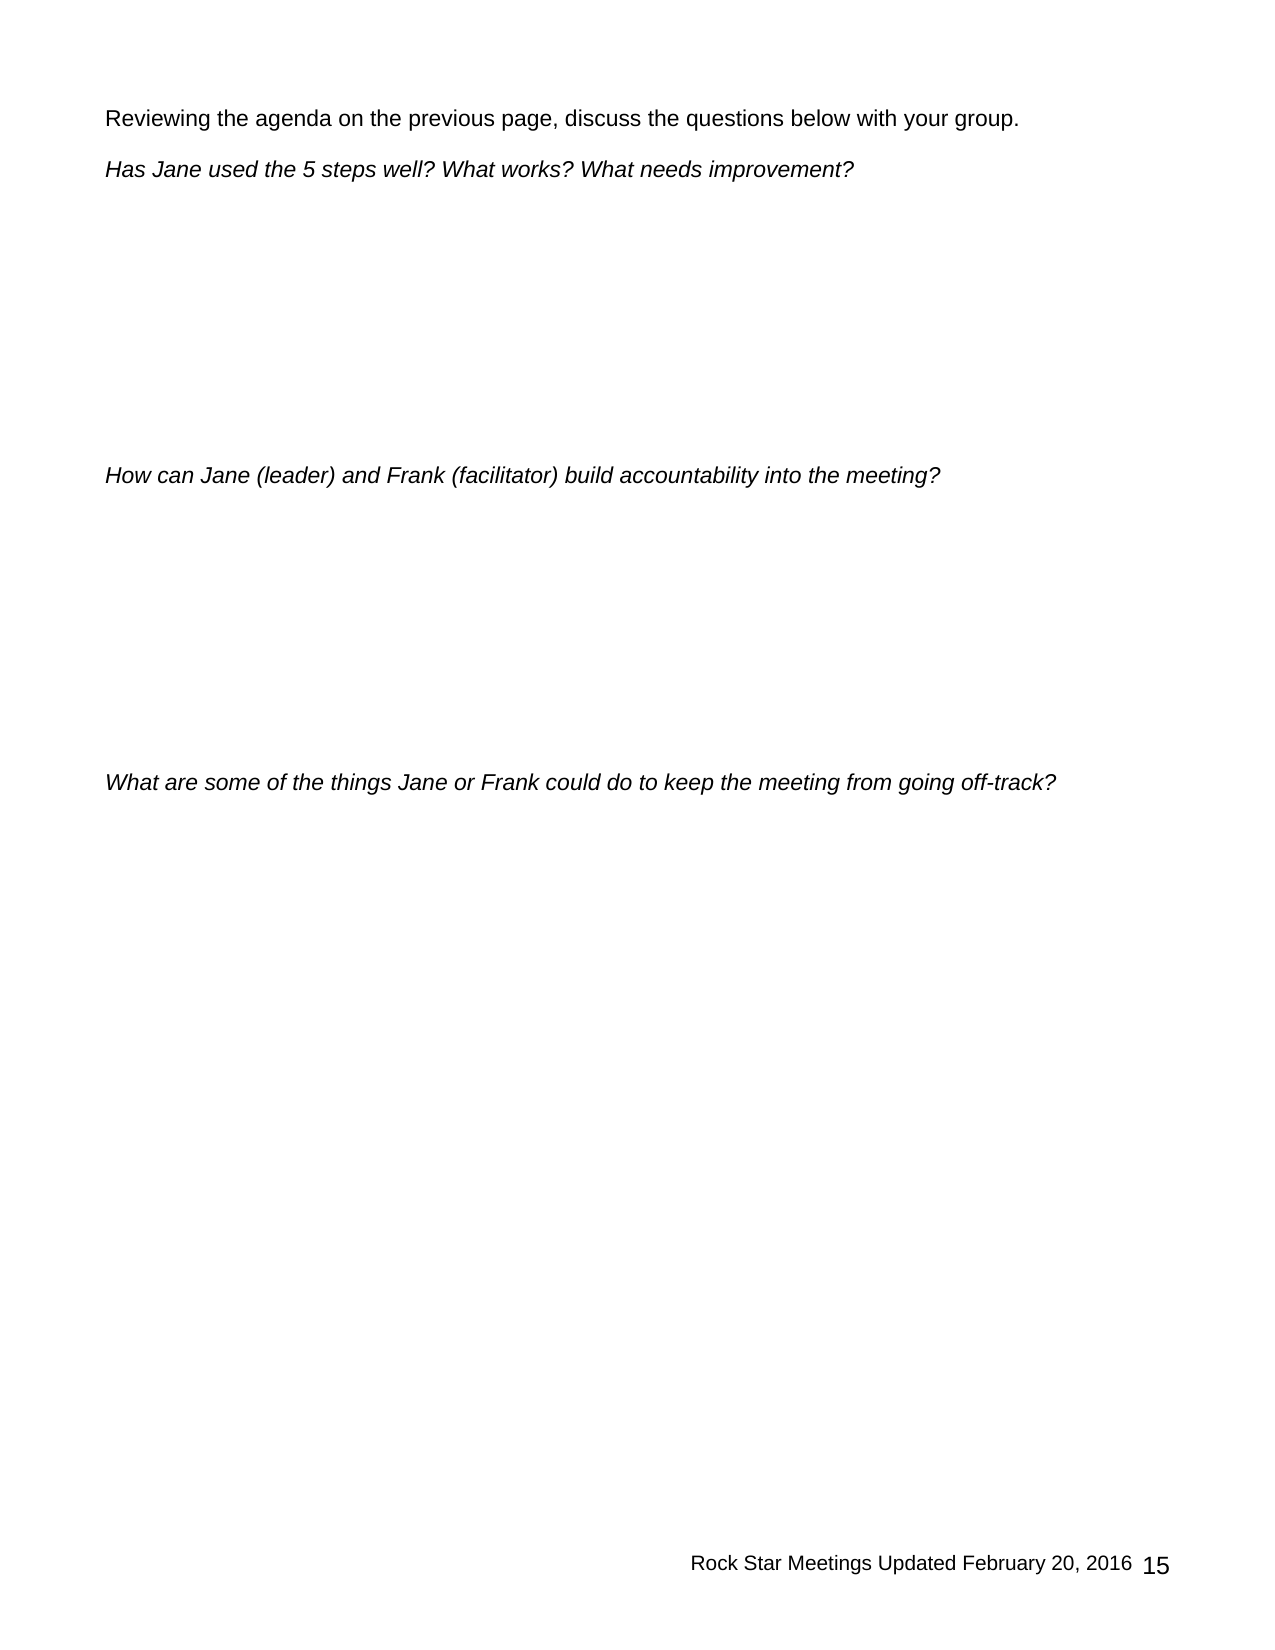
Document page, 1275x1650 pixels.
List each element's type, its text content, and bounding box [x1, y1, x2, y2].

text How can Jane (leader) and Frank (facilitator) build accountability into the meeting? [105, 462, 1170, 489]
text Has Jane used the 5 steps well? What works? What needs improvement? [105, 156, 1170, 182]
text Reviewing the agenda on the previous page, discuss the questions below with your group. [105, 105, 1170, 131]
text What are some of the things Jane or Frank could do to keep the meeting from going off-track? [105, 768, 1170, 795]
